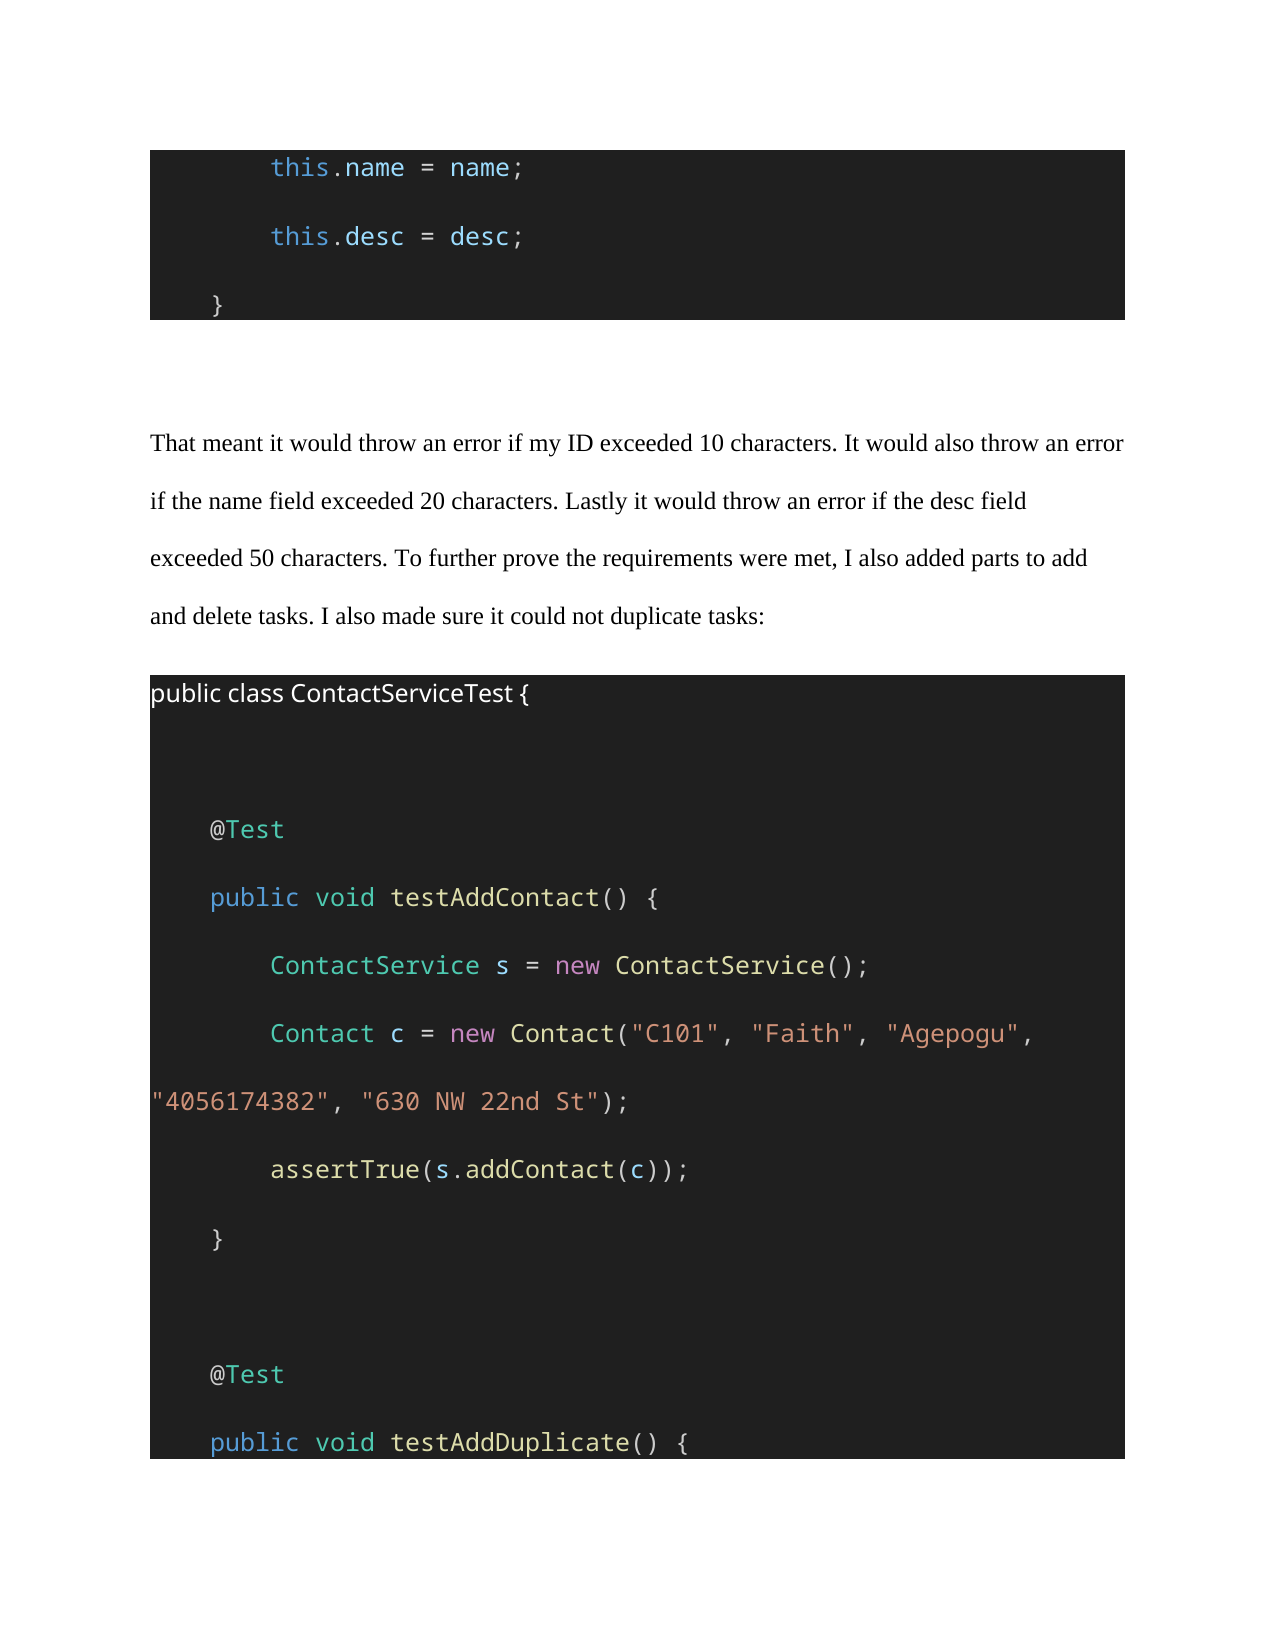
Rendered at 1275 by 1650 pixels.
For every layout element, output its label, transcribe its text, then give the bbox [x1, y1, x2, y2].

text } [150, 286, 1125, 320]
text ContactService s = new ContactService(); [150, 948, 1125, 982]
text Contact c = new Contact("C101", "Faith", "Agepogu", "4056174382", "630 NW 22nd St"); [150, 1016, 1125, 1118]
text assertTrue(s.addContact(c)); [150, 1152, 1125, 1186]
text ; [150, 218, 1125, 252]
text public void testAddDuplicate() { [150, 1424, 1125, 1459]
text That meant it would throw an error if my ID exceeded 10 characters. It would also throw an error if the name field exceeded 20 characters. Lastly it would throw an error if the desc field exceeded 50 characters. To further prove the requirements were met, I also added parts to add and delete tasks. I also made sure it could not duplicate tasks: [150, 428, 1125, 630]
text @Test [150, 1356, 1125, 1391]
text } [150, 1220, 1125, 1254]
text @Test [150, 811, 1125, 846]
